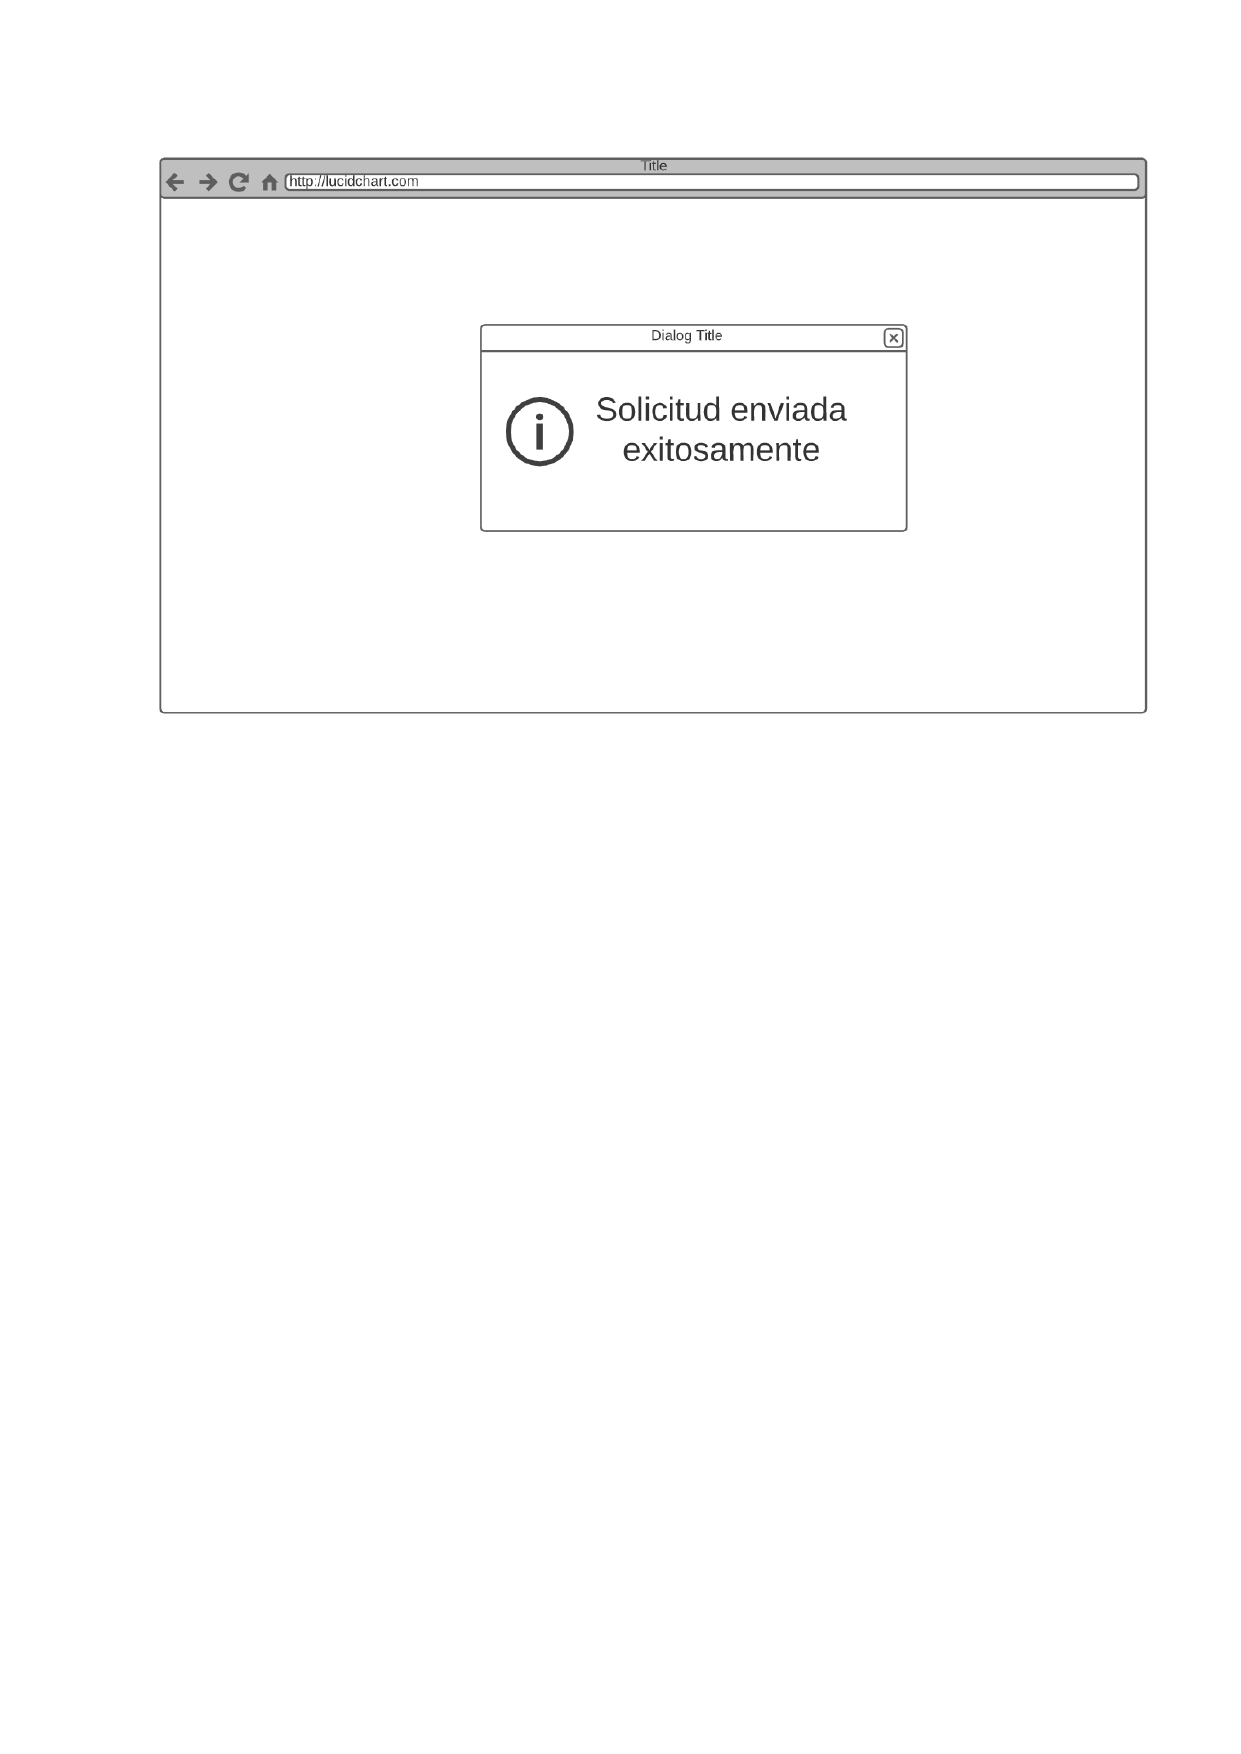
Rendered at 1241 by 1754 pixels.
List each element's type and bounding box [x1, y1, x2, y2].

picture [150, 150, 1156, 720]
